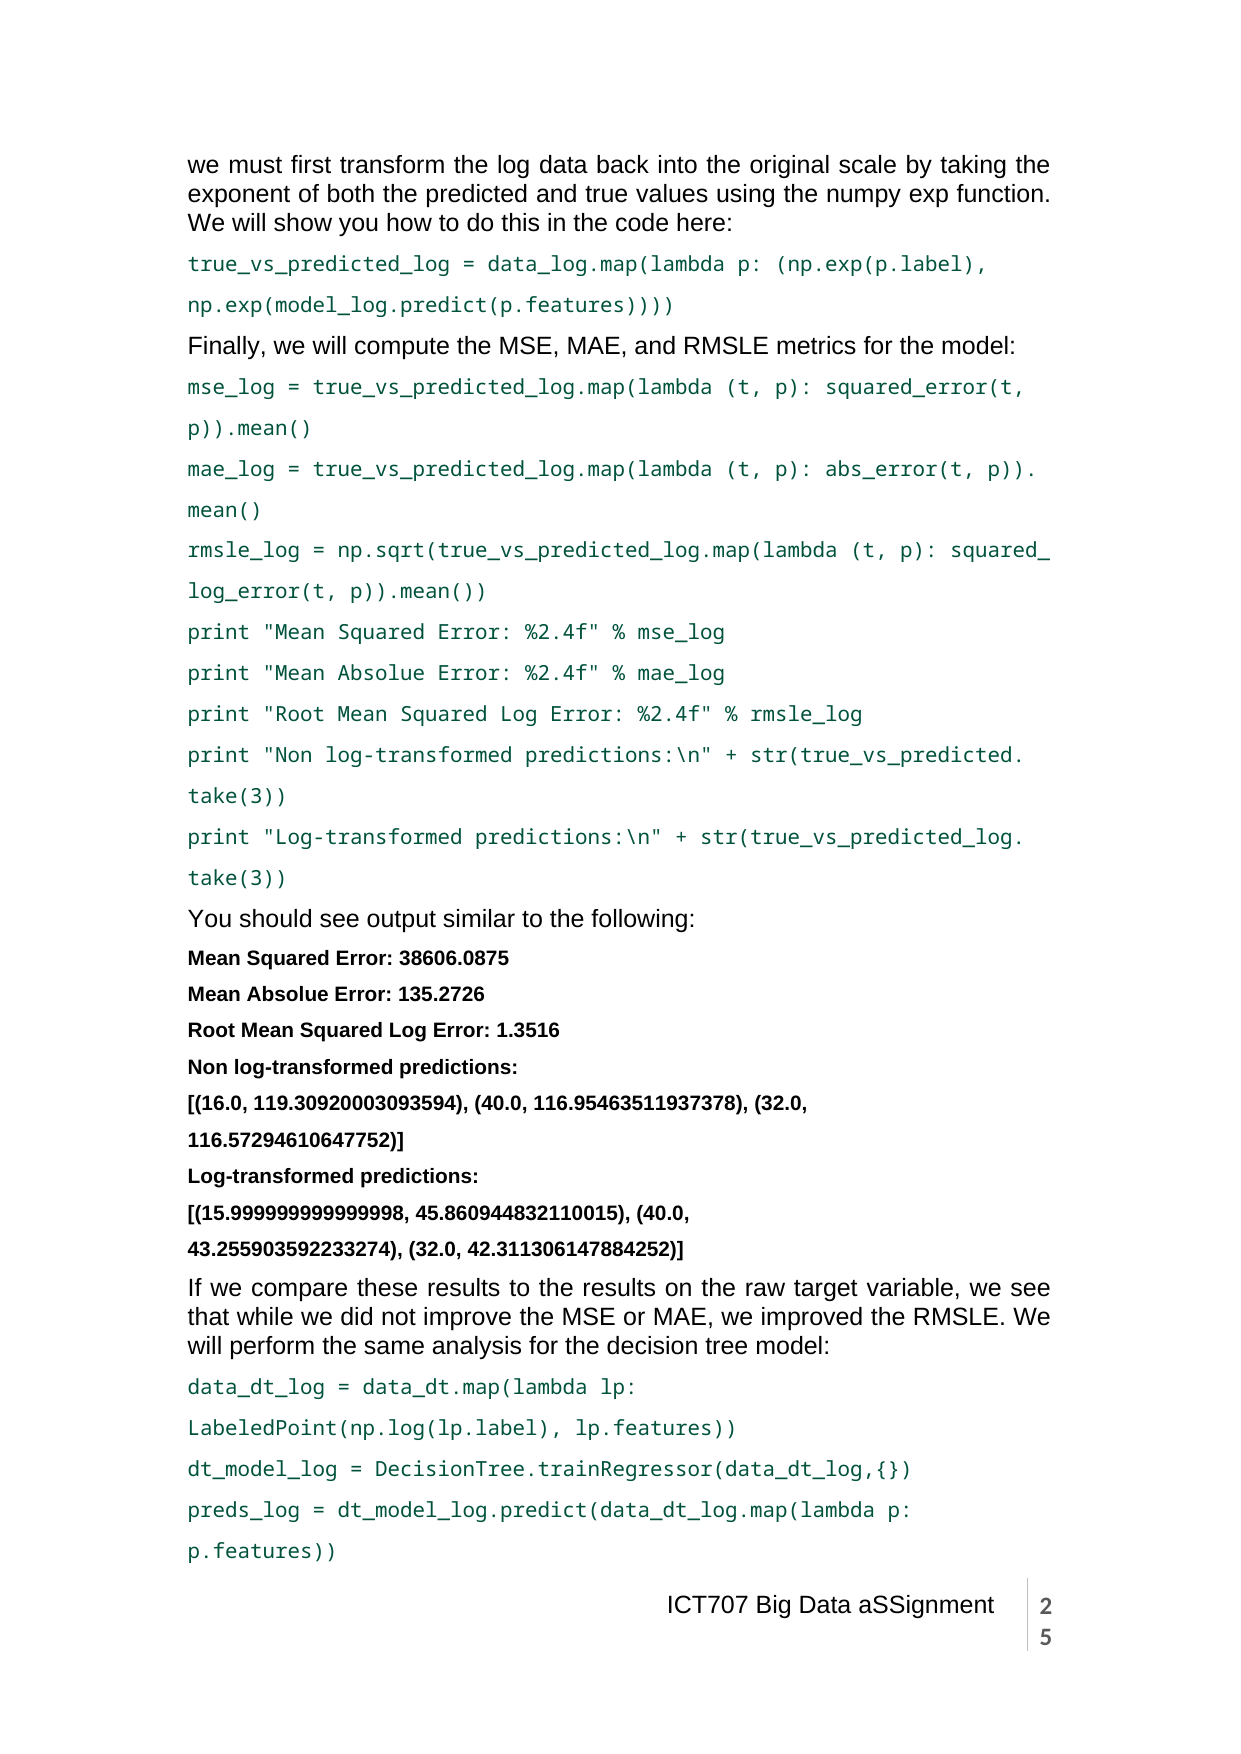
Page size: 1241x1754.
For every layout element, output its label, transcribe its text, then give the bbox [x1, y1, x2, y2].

text mse_log = true_vs_predicted_log.map(lambda (t, p): squared_error(t, [187, 372, 1053, 400]
text np.exp(model_log.predict(p.features)))) [187, 290, 1053, 318]
text take(3)) [187, 863, 1053, 892]
text print "Mean Squared Error: %2.4f" % mse_log [187, 617, 1053, 646]
text print "Root Mean Squared Log Error: %2.4f" % rmsle_log [187, 699, 1053, 728]
text LabeledPoint(np.log(lp.label), lp.features)) [187, 1413, 1053, 1442]
text Mean Absolue Error: 135.2726 [187, 982, 1053, 1006]
text print "Mean Absolue Error: %2.4f" % mae_log [187, 658, 1053, 687]
text mae_log = true_vs_predicted_log.map(lambda (t, p): abs_error(t, p)). [187, 454, 1053, 482]
text preds_log = dt_model_log.predict(data_dt_log.map(lambda p: [187, 1495, 1053, 1523]
text true_vs_predicted_log = data_log.map(lambda p: (np.exp(p.label), [187, 249, 1053, 277]
text [(16.0, 119.30920003093594), (40.0, 116.95463511937378), (32.0, [187, 1091, 1053, 1115]
text mean() [187, 495, 1053, 523]
text log_error(t, p)).mean()) [187, 577, 1053, 605]
text Finally, we will compute the MSE, MAE, and RMSLE metrics for the model: [187, 331, 1053, 359]
text You should see output similar to the following: [187, 904, 1053, 933]
text print "Non log-transformed predictions:\n" + str(true_vs_predicted. [187, 740, 1053, 769]
text 43.255903592233274), (32.0, 42.311306147884252)] [187, 1237, 1053, 1261]
text p)).mean() [187, 413, 1053, 441]
text [(15.999999999999998, 45.860944832110015), (40.0, [187, 1201, 1053, 1224]
text Root Mean Squared Log Error: 1.3516 [187, 1018, 1053, 1042]
text dt_model_log = DecisionTree.trainRegressor(data_dt_log,{}) [187, 1454, 1053, 1482]
text Non log-transformed predictions: [187, 1055, 1053, 1079]
text Log-transformed predictions: [187, 1164, 1053, 1188]
text p.features)) [187, 1536, 1053, 1564]
text rmsle_log = np.sqrt(true_vs_predicted_log.map(lambda (t, p): squared_ [187, 536, 1053, 564]
text 116.57294610647752)] [187, 1128, 1053, 1152]
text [187, 150, 1053, 236]
text take(3)) [187, 781, 1053, 810]
text Mean Squared Error: 38606.0875 [187, 945, 1053, 969]
text print "Log-transformed predictions:\n" + str(true_vs_predicted_log. [187, 822, 1053, 851]
text data_dt_log = data_dt.map(lambda lp: [187, 1372, 1053, 1401]
text If we compare these results to the results on the raw target variable, we see that while we did not improve the MSE or MAE, we improved the RMSLE. We will perform the same analysis for the decision tree model: [187, 1273, 1053, 1360]
